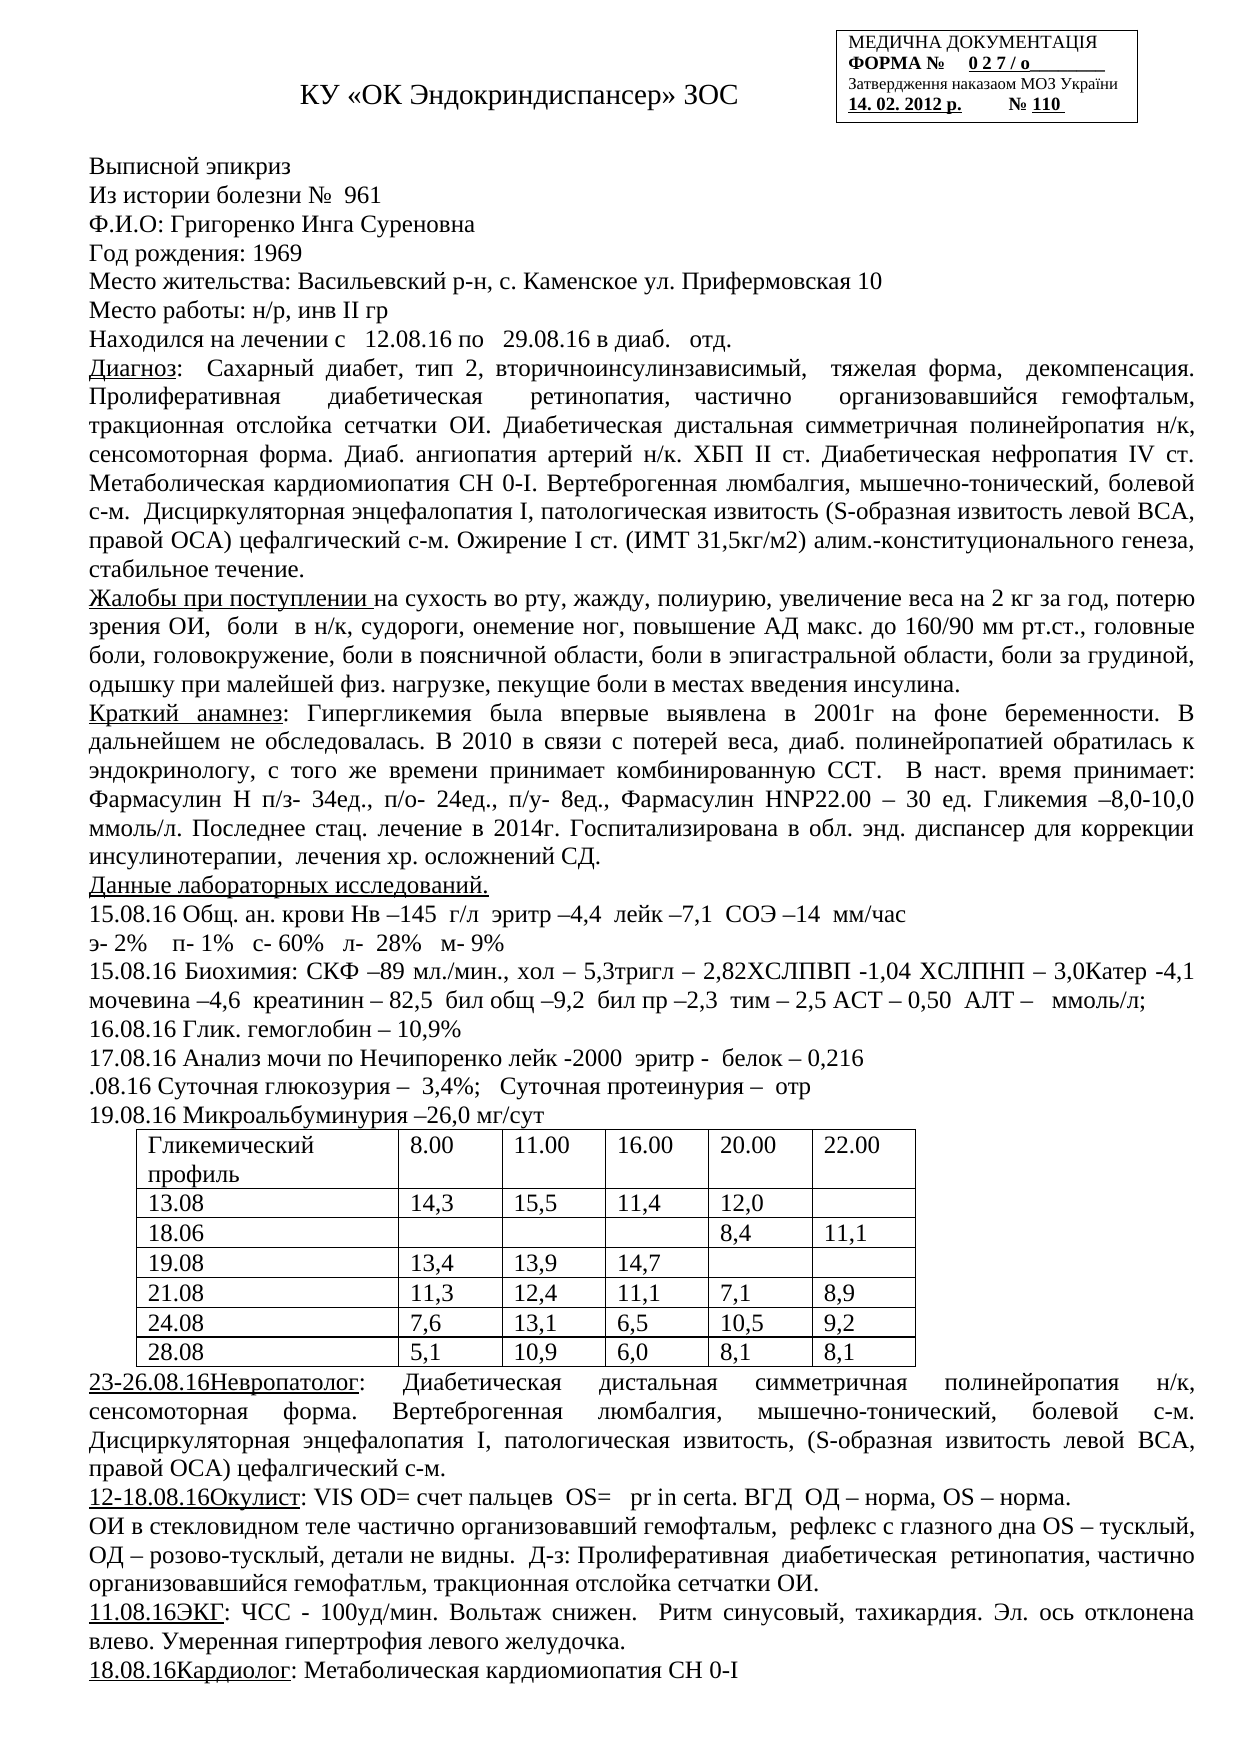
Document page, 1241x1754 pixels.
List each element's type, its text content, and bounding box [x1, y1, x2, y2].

text Диагноз: Сахарный диабет, тип 2, вторичноинсулинзависимый, тяжелая форма, декомпенсация. Пролиферативная диабетическая ретинопатия, частично организовавшийся гемофтальм, тракционная отслойка сетчатки ОИ. Диабетическая дистальная симметричная полинейропатия н/к, сенсомоторная форма. Диаб. ангиопатия артерий н/к. ХБП II ст. Диабетическая нефропатия IV ст. Метаболическая кардиомиопатия СН 0-I. Вертеброгенная люмбалгия, мышечно-тонический, болевой с-м. Дисциркуляторная энцефалопатия I, патологическая извитость (S-образная извитость левой ВСА, правой ОСА) цефалгический с-м. Ожирение I ст. (ИМТ 31,5кг/м2) алим.-конституционального генеза, стабильное течение. [89, 353, 1196, 583]
text .08.16 Суточная глюкозурия – 3,4%; Суточная протеинурия – отр [89, 1071, 1196, 1100]
table_cell [709, 1248, 812, 1277]
table_cell 13,1 [503, 1308, 605, 1336]
subtitle Из истории болезни № 961 [89, 180, 1196, 209]
table_cell 19.08 [137, 1248, 398, 1277]
table_cell 7,1 [709, 1278, 812, 1307]
table_cell [813, 1189, 915, 1217]
table_cell 13,4 [399, 1248, 502, 1277]
table_cell 11,1 [606, 1278, 708, 1307]
table_cell 21.08 [137, 1278, 398, 1307]
table_cell 11,3 [399, 1278, 502, 1307]
table_cell 18.06 [137, 1218, 398, 1247]
table_header 22.00 [813, 1130, 915, 1187]
table_cell 5,1 [399, 1338, 502, 1366]
subtitle 19.08.16 Микроальбуминурия –26,0 мг/сут [89, 1100, 1196, 1129]
subtitle Ф.И.О: Григоренко Инга Суреновна [89, 209, 1196, 238]
table_cell 8,4 [709, 1218, 812, 1247]
table_cell 8,1 [709, 1338, 812, 1366]
table_cell 12,0 [709, 1189, 812, 1217]
table_cell [503, 1218, 605, 1247]
text Данные лабораторных исследований. [89, 870, 1196, 899]
text 11.08.16ЭКГ: ЧСС - 100уд/мин. Вольтаж снижен. Ритм синусовый, тахикардия. Эл. ось отклонена влево. Умеренная гипертрофия левого желудочка. [89, 1597, 1196, 1655]
text 23-26.08.16Невропатолог: Диабетическая дистальная симметричная полинейропатия н/к, сенсомоторная форма. Вертеброгенная люмбалгия, мышечно-тонический, болевой с-м. Дисциркуляторная энцефалопатия I, патологическая извитость, (S-образная извитость левой ВСА, правой ОСА) цефалгический с-м. [89, 1367, 1196, 1482]
text 17.08.16 Анализ мочи по Нечипоренко лейк -2000 эритр - белок – 0,216 [89, 1043, 1196, 1071]
text Краткий анамнез: Гипергликемия была впервые выявлена в 2001г на фоне беременности. В дальнейшем не обследовалась. В 2010 в связи с потерей веса, диаб. полинейропатией обратилась к эндокринологу, с того же времени принимает комбинированную ССТ. В наст. время принимает: Фармасулин Н п/з- 34ед., п/о- 24ед., п/у- 8ед., Фармасулин НNР22.00 – 30 ед. Гликемия –8,0-10,0 ммоль/л. Последнее стац. лечение в 2014г. Госпитализирована в обл. энд. диспансер для коррекции инсулинотерапии, лечения хр. осложнений СД. [89, 698, 1196, 870]
text 12-18.08.16Окулист: VIS OD= счет пальцев OS= pr in certa. ВГД ОД – норма, OS – норма. [89, 1482, 1196, 1511]
table_header 11.00 [503, 1130, 605, 1187]
table_cell [813, 1248, 915, 1277]
table_cell 15,5 [503, 1189, 605, 1217]
table_cell 13,9 [503, 1248, 605, 1277]
table_cell 28.08 [137, 1338, 398, 1366]
text 15.08.16 Общ. ан. крови Нв –145 г/л эритр –4,4 лейк –7,1 СОЭ –14 мм/час [89, 899, 1196, 928]
table_cell 8,9 [813, 1278, 915, 1307]
table_cell [399, 1218, 502, 1247]
text 16.08.16 Глик. гемоглобин – 10,9% [89, 1014, 1196, 1043]
table_cell 7,6 [399, 1308, 502, 1336]
text Год рождения: 1969 [89, 238, 1196, 266]
table_cell [606, 1218, 708, 1247]
text Место жительства: Васильевский р-н, с. Каменское ул. Прифермовская 10 [89, 266, 1196, 295]
text Находился на лечении с 12.08.16 по 29.08.16 в диаб. отд. [89, 324, 1196, 353]
table_cell 14,3 [399, 1189, 502, 1217]
table_cell 6,5 [606, 1308, 708, 1336]
table_cell 11,4 [606, 1189, 708, 1217]
table_cell 24.08 [137, 1308, 398, 1336]
table_cell 9,2 [813, 1308, 915, 1336]
table_header 20.00 [709, 1130, 812, 1187]
text Место работы: н/р, инв II гр [89, 295, 1196, 324]
text 18.08.16Кардиолог: Метаболическая кардиомиопатия СН 0-I [89, 1655, 1196, 1683]
table_cell 12,4 [503, 1278, 605, 1307]
text ОИ в стекловидном теле частично организовавший гемофтальм, рефлекс с глазного дна OS – тусклый, ОД – розово-тусклый, детали не видны. Д-з: Пролиферативная диабетическая ретинопатия, частично организовавшийся гемофатльм, тракционная отслойка сетчатки ОИ. [89, 1511, 1196, 1597]
table_cell 13.08 [137, 1189, 398, 1217]
table_header 8.00 [399, 1130, 502, 1187]
table_cell 10,9 [503, 1338, 605, 1366]
subtitle Выписной эпикриз [89, 151, 1202, 180]
table_cell 14,7 [606, 1248, 708, 1277]
table_cell 6,0 [606, 1338, 708, 1366]
text 15.08.16 Биохимия: СКФ –89 мл./мин., хол – 5,3тригл – 2,82ХСЛПВП -1,04 ХСЛПНП – 3,0Катер -4,1 мочевина –4,6 креатинин – 82,5 бил общ –9,2 бил пр –2,3 тим – 2,5 АСТ – 0,50 АЛТ – ммоль/л; [89, 956, 1196, 1014]
text э- 2% п- 1% с- 60% л- 28% м- 9% [89, 928, 1196, 956]
table_header 16.00 [606, 1130, 708, 1187]
table_header Гликемический профиль [137, 1130, 398, 1187]
table_cell 10,5 [709, 1308, 812, 1336]
table_cell 8,1 [813, 1338, 915, 1366]
table_cell 11,1 [813, 1218, 915, 1247]
text Жалобы при поступлении на сухость во рту, жажду, полиурию, увеличение веса на 2 кг за год, потерю зрения ОИ, боли в н/к, судороги, онемение ног, повышение АД макс. до 160/90 мм рт.ст., головные боли, головокружение, боли в поясничной области, боли в эпигастральной области, боли за грудиной, одышку при малейшей физ. нагрузке, пекущие боли в местах введения инсулина. [89, 583, 1196, 698]
